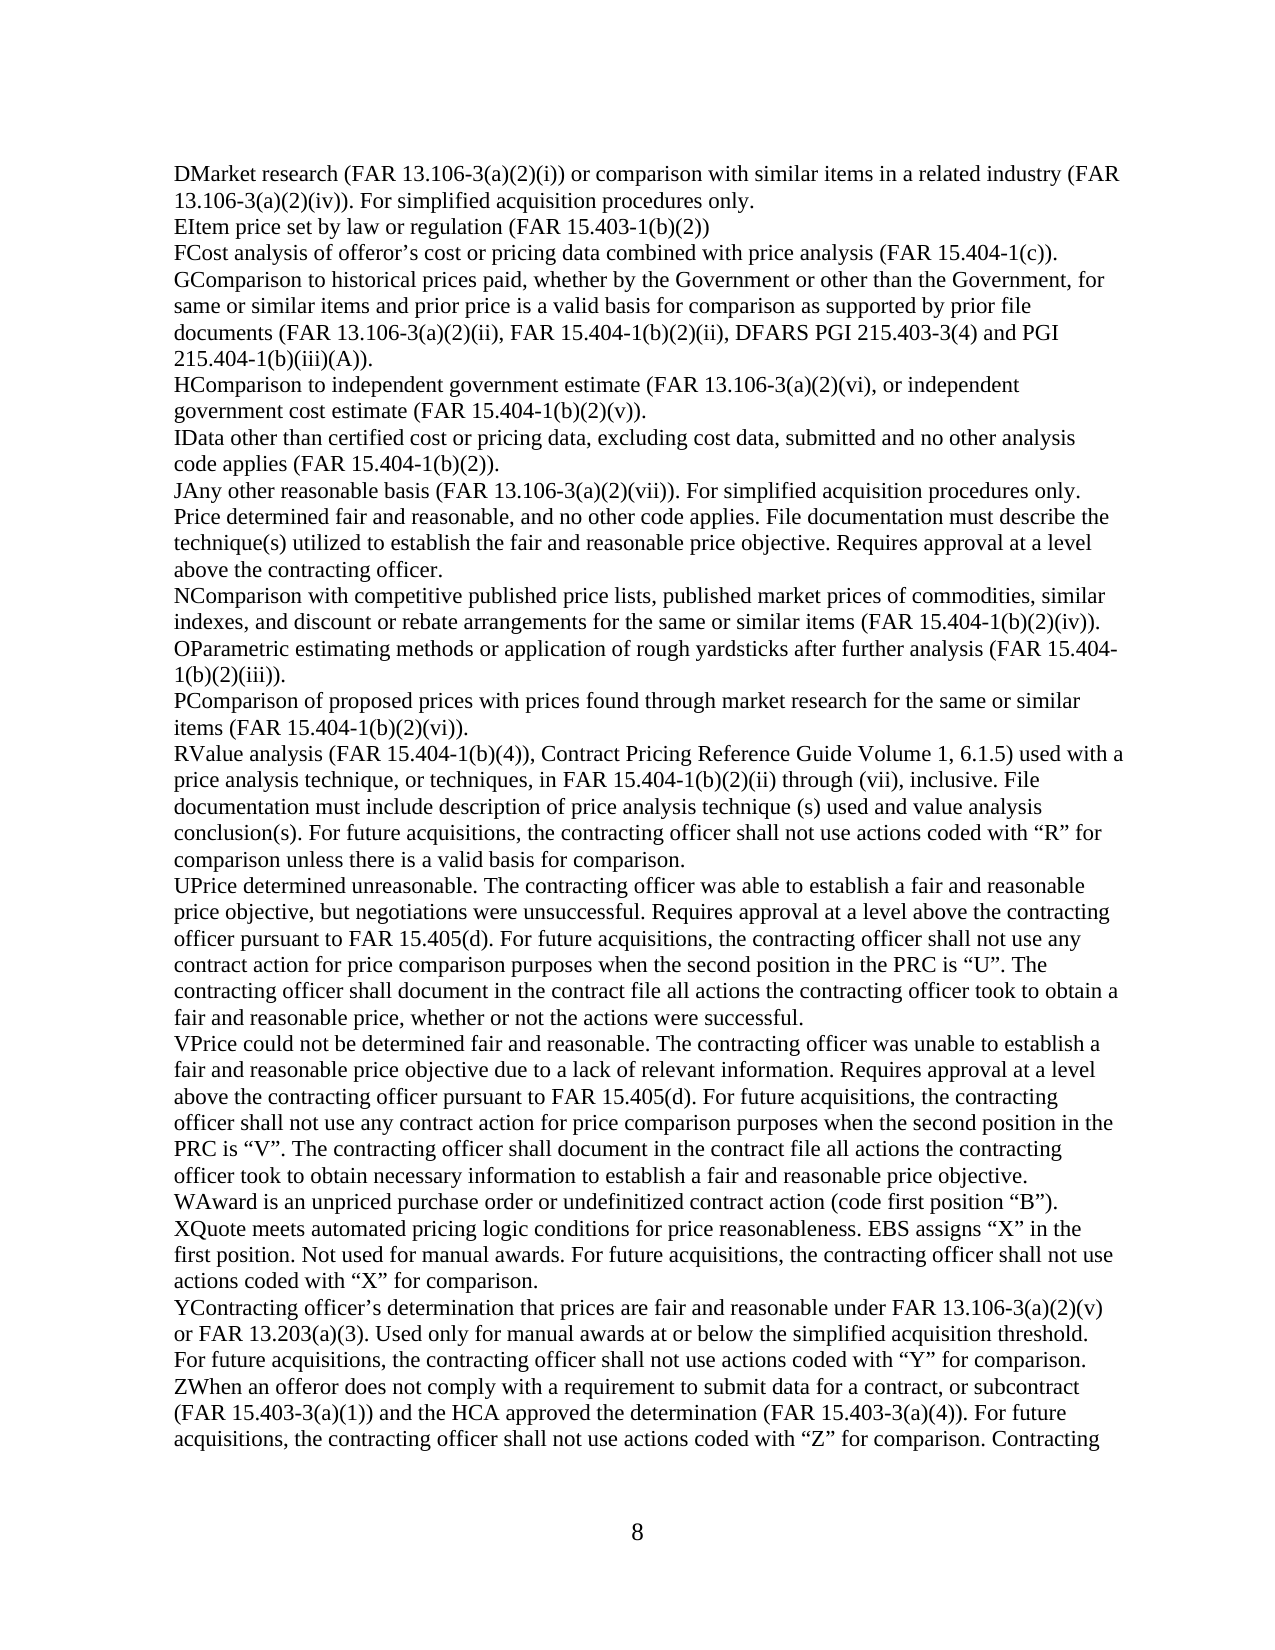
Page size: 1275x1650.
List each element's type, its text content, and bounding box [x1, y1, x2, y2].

text PComparison of proposed prices with prices found through market research for the same or similar items (FAR 15.404-1(b)(2)(vi)). [163, 687, 1135, 740]
text HComparison to independent government estimate (FAR 13.106-3(a)(2)(vi), or independent government cost estimate (FAR 15.404-1(b)(2)(v)). [163, 371, 1135, 424]
text UPrice determined unreasonable. The contracting officer was able to establish a fair and reasonable price objective, but negotiations were unsuccessful. Requires approval at a level above the contracting officer pursuant to FAR 15.405(d). For future acquisitions, the contracting officer shall not use any contract action for price comparison purposes when the second position in the PRC is “U”. The contracting officer shall document in the contract file all actions the contracting officer took to obtain a fair and reasonable price, whether or not the actions were successful. [163, 872, 1135, 1030]
text VPrice could not be determined fair and reasonable. The contracting officer was unable to establish a fair and reasonable price objective due to a lack of relevant information. Requires approval at a level above the contracting officer pursuant to FAR 15.405(d). For future acquisitions, the contracting officer shall not use any contract action for price comparison purposes when the second position in the PRC is “V”. The contracting officer shall document in the contract file all actions the contracting officer took to obtain necessary information to establish a fair and reasonable price objective. [163, 1030, 1135, 1188]
text GComparison to historical prices paid, whether by the Government or other than the Government, for same or similar items and prior price is a valid basis for comparison as supported by prior file documents (FAR 13.106-3(a)(2)(ii), FAR 15.404-1(b)(2)(ii), DFARS PGI 215.403-3(4) and PGI 215.404-1(b)(iii)(A)). [163, 266, 1135, 371]
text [163, 1373, 1135, 1462]
text FCost analysis of offeror’s cost or pricing data combined with price analysis (FAR 15.404-1(c)). [163, 239, 1135, 266]
text IData other than certified cost or pricing data, excluding cost data, submitted and no other analysis code applies (FAR 15.404-1(b)(2)). [163, 424, 1135, 477]
text NComparison with competitive published price lists, published market prices of commodities, similar indexes, and discount or rebate arrangements for the same or similar items (FAR 15.404-1(b)(2)(iv)). [163, 582, 1135, 635]
text RValue analysis (FAR 15.404-1(b)(4)), Contract Pricing Reference Guide Volume 1, 6.1.5) used with a price analysis technique, or techniques, in FAR 15.404-1(b)(2)(ii) through (vii), inclusive. File documentation must include description of price analysis technique (s) used and value analysis conclusion(s). For future acquisitions, the contracting officer shall not use actions coded with “R” for comparison unless there is a valid basis for comparison. [163, 740, 1135, 872]
text DMarket research (FAR 13.106-3(a)(2)(i)) or comparison with similar items in a related industry (FAR 13.106-3(a)(2)(iv)). For simplified acquisition procedures only. [163, 150, 1135, 213]
text YContracting officer’s determination that prices are fair and reasonable under FAR 13.106-3(a)(2)(v) or FAR 13.203(a)(3). Used only for manual awards at or below the simplified acquisition threshold. For future acquisitions, the contracting officer shall not use actions coded with “Y” for comparison. [163, 1294, 1135, 1373]
text EItem price set by law or regulation (FAR 15.403-1(b)(2)) [163, 213, 1135, 239]
text OParametric estimating methods or application of rough yardsticks after further analysis (FAR 15.404-1(b)(2)(iii)). [163, 635, 1135, 687]
text XQuote meets automated pricing logic conditions for price reasonableness. EBS assigns “X” in the first position. Not used for manual awards. For future acquisitions, the contracting officer shall not use actions coded with “X” for comparison. [163, 1214, 1135, 1294]
text WAward is an unpriced purchase order or undefinitized contract action (code first position “B”). [163, 1188, 1135, 1214]
text JAny other reasonable basis (FAR 13.106-3(a)(2)(vii)). For simplified acquisition procedures only. Price determined fair and reasonable, and no other code applies. File documentation must describe the technique(s) utilized to establish the fair and reasonable price objective. Requires approval at a level above the contracting officer. [163, 477, 1135, 582]
